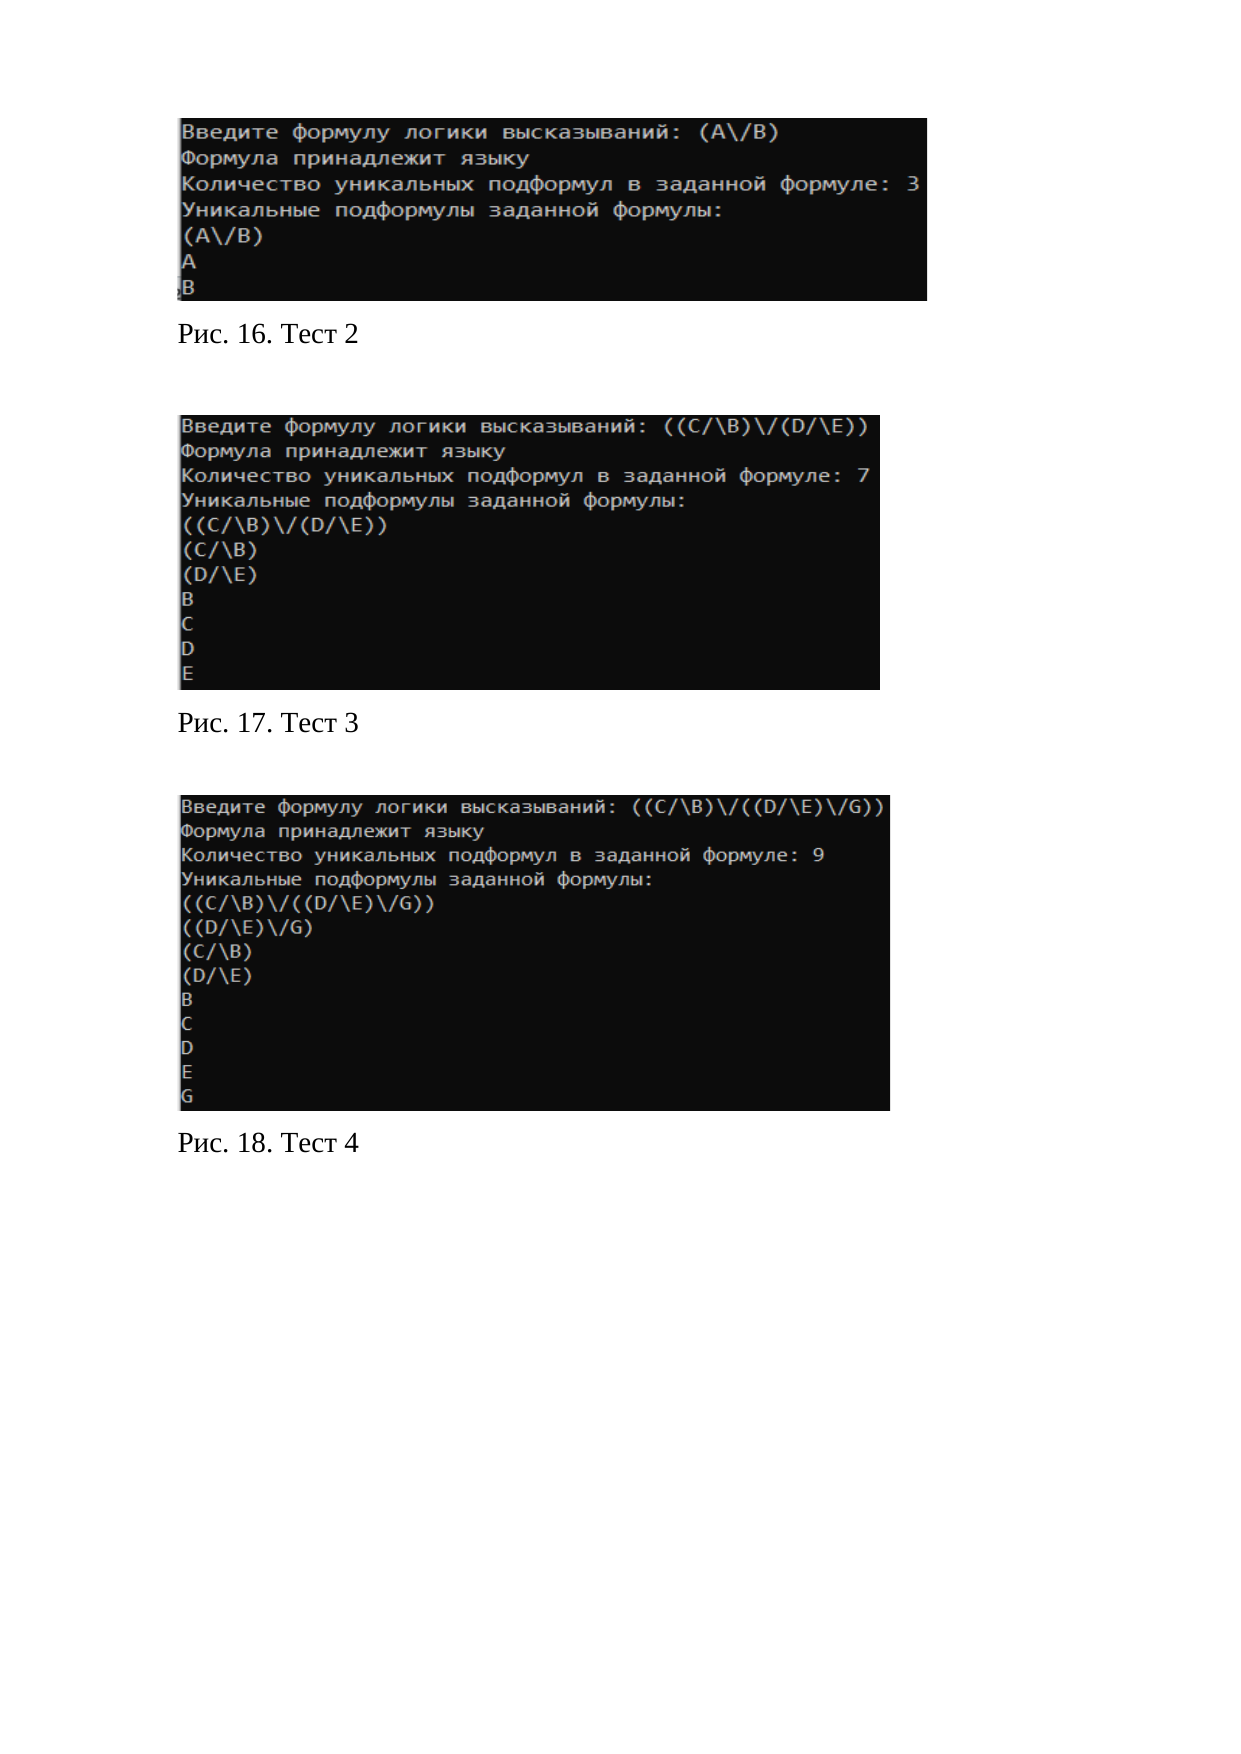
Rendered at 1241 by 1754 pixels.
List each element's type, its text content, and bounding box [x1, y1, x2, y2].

text Рис. 16. Тест 2 [177, 316, 1152, 350]
picture [177, 415, 880, 690]
picture [177, 795, 891, 1111]
text Рис. 18. Тест 4 [177, 1125, 1152, 1159]
picture [177, 118, 928, 301]
text Рис. 17. Тест 3 [177, 705, 1152, 738]
